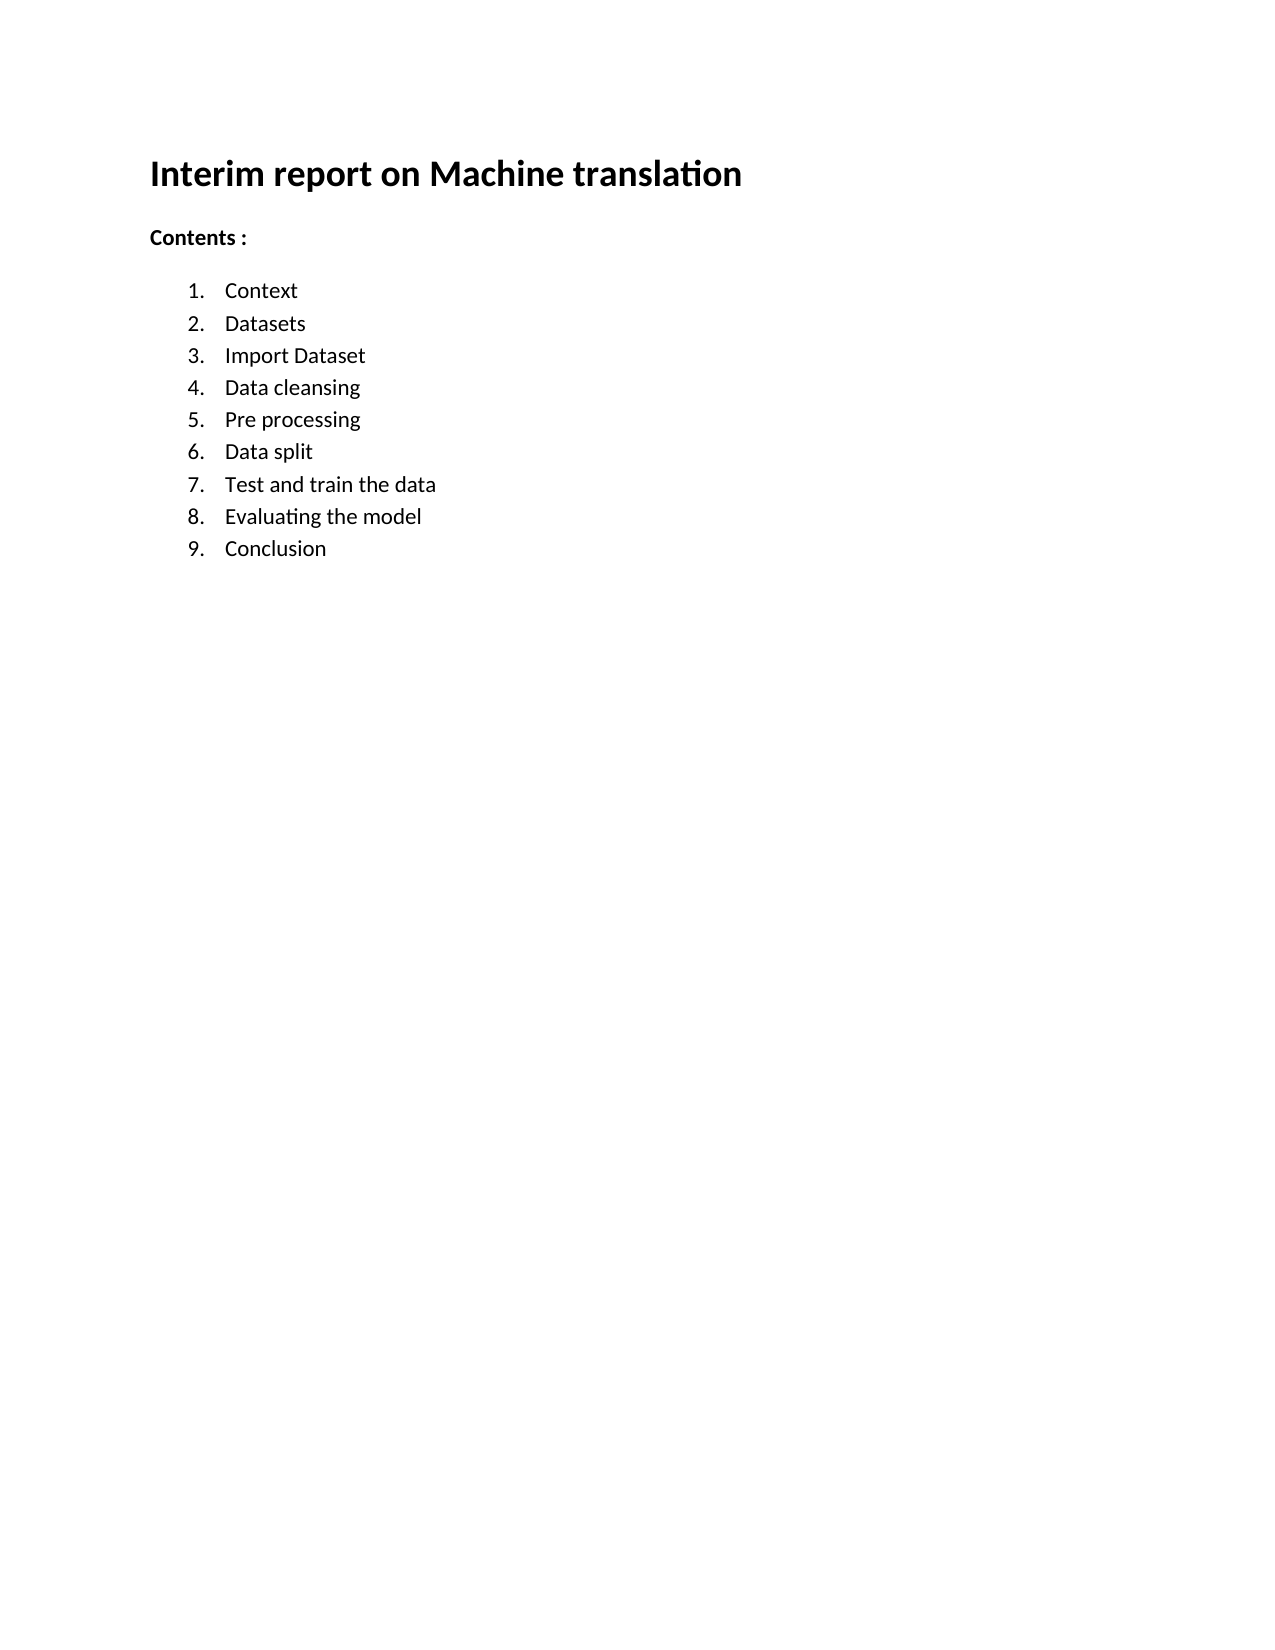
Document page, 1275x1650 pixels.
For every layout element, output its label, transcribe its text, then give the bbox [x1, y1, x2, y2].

list Conclusion [187, 534, 1125, 562]
text Contents : [150, 223, 1125, 252]
list Context [187, 277, 1125, 304]
list Evaluating the model [187, 502, 1125, 530]
list Data cleansing [187, 373, 1125, 401]
list Pre processing [187, 405, 1125, 433]
list Data split [187, 437, 1125, 466]
list Test and train the data [187, 470, 1125, 498]
text Interim report on Machine translation [150, 150, 1125, 196]
list Import Dataset [187, 341, 1125, 369]
list Datasets [187, 309, 1125, 337]
